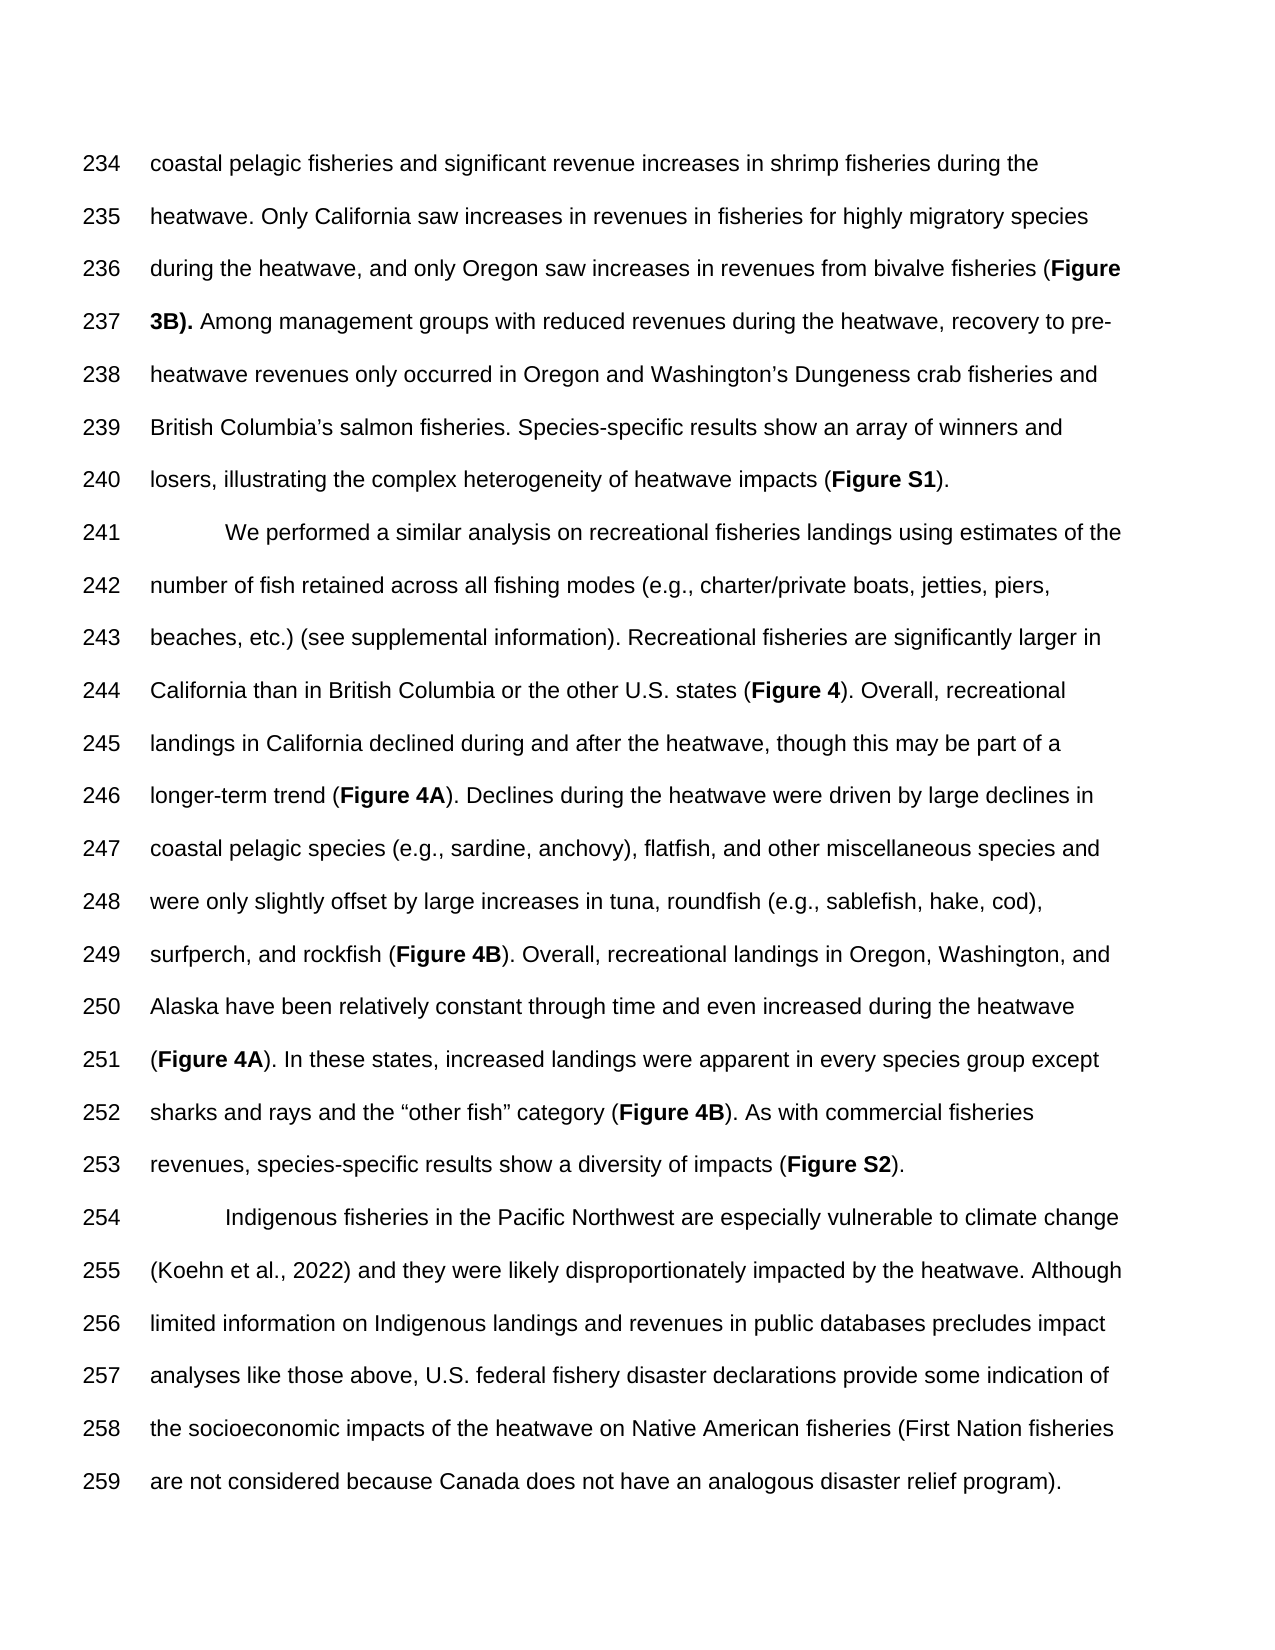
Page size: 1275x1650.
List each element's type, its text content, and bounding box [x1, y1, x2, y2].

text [150, 1204, 1125, 1494]
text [150, 150, 1125, 493]
text We performed a similar analysis on recreational fisheries landings using estimates of the number of fish retained across all fishing modes (e.g., charter/private boats, jetties, piers, beaches, etc.) (see supplemental information). Recreational fisheries are significantly larger in California than in British Columbia or the other U.S. states (Figure 4). Overall, recreational landings in California declined during and after the heatwave, though this may be part of a longer-term trend (Figure 4A). Declines during the heatwave were driven by large declines in coastal pelagic species (e.g., sardine, anchovy), flatfish, and other miscellaneous species and were only slightly offset by large increases in tuna, roundfish (e.g., sablefish, hake, cod), surfperch, and rockfish (Figure 4B). Overall, recreational landings in Oregon, Washington, and Alaska have been relatively constant through time and even increased during the heatwave (Figure 4A). In these states, increased landings were apparent in every species group except sharks and rays and the “other fish” category (Figure 4B). As with commercial fisheries revenues, species-specific results show a diversity of impacts (Figure S2). [150, 519, 1125, 1178]
